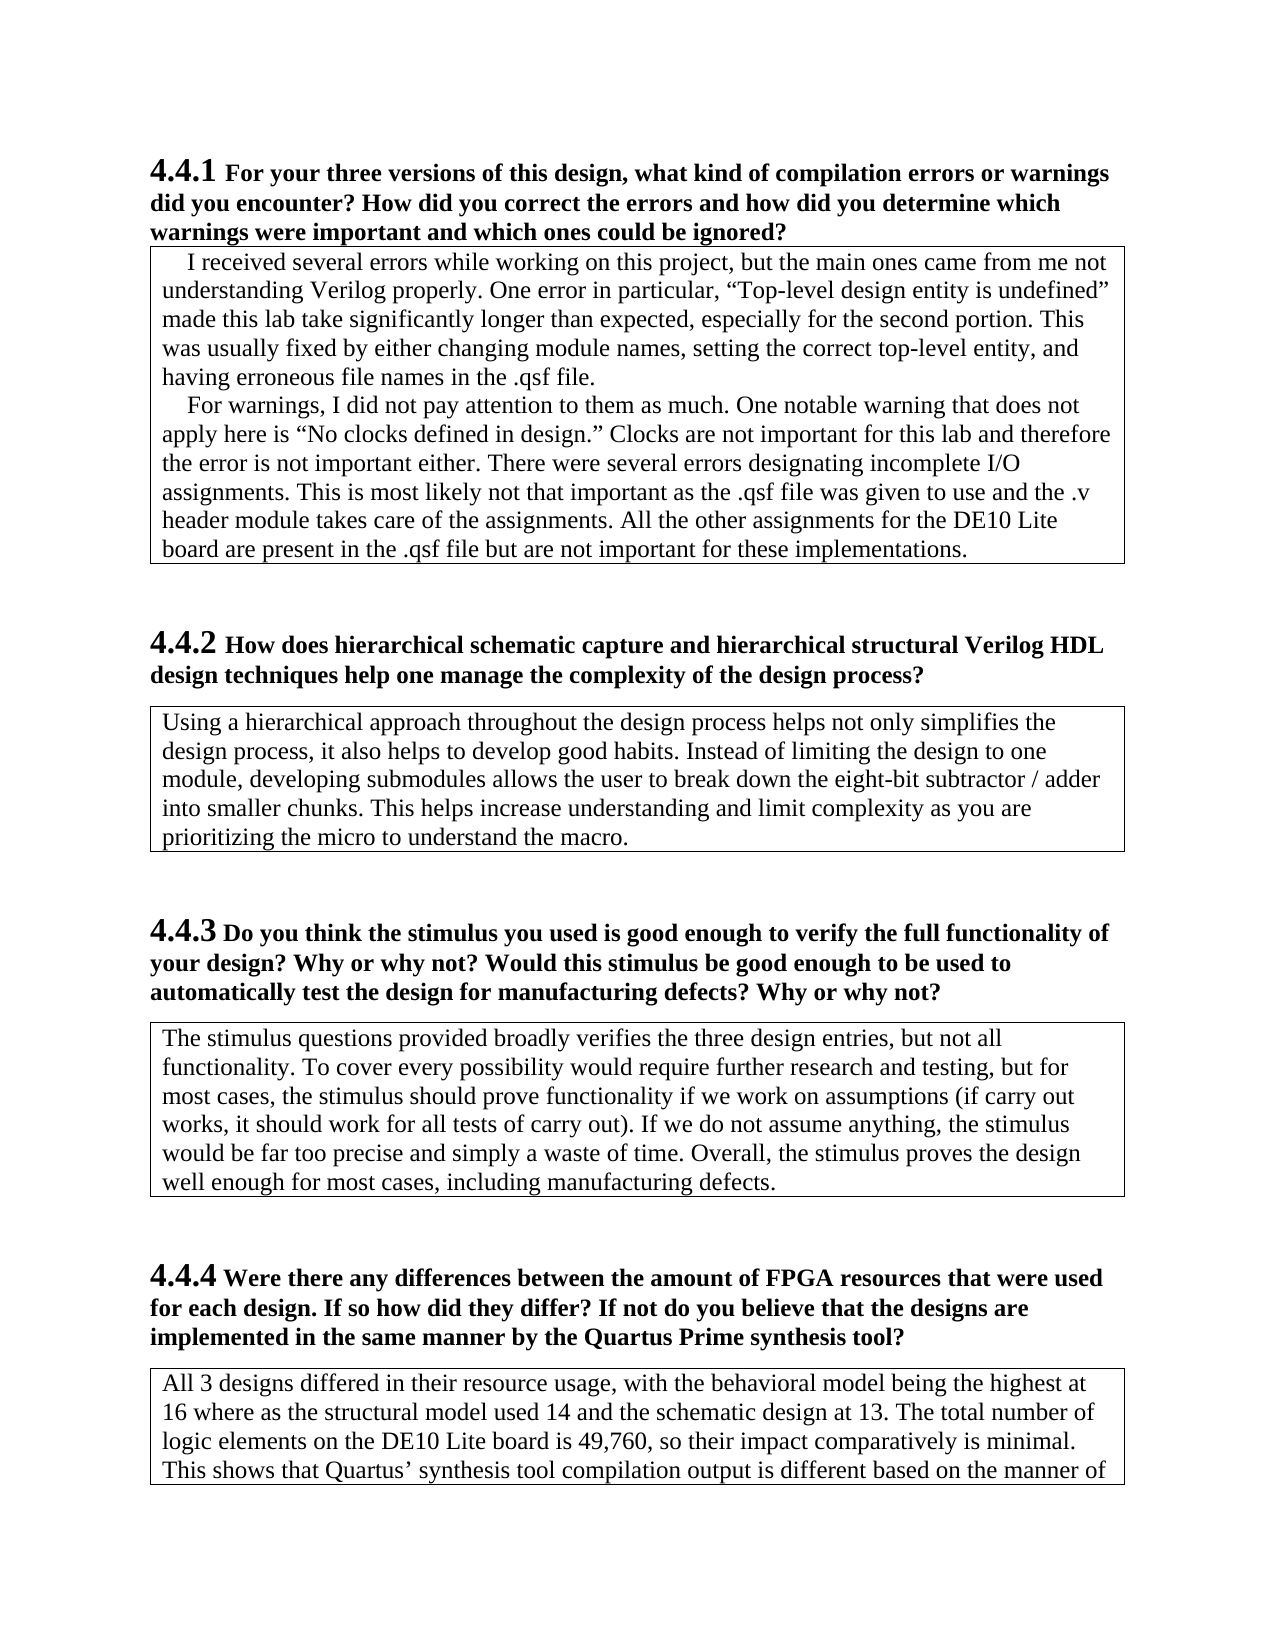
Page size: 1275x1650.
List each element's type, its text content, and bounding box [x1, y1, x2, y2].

text 4.4.1 For your three versions of this design, what kind of compilation errors or warnings did you encounter? How did you correct the errors and how did you determine which warnings were important and which ones could be ignored? [150, 150, 1125, 246]
table_header Using a hierarchical approach throughout the design process helps not only simplifies the design process, it also helps to develop good habits. Instead of limiting the design to one module, developing submodules allows the user to break down the eight-bit subtractor / adder into smaller chunks. This helps increase understanding and limit complexity as you are prioritizing the micro to understand the macro. [151, 707, 1124, 851]
text 4.4.4 Were there any differences between the amount of FPGA resources that were used for each design. If so how did they differ? If not do you believe that the designs are implemented in the same manner by the Quartus Prime synthesis tool? [150, 1255, 1125, 1351]
text 4.4.2 How does hierarchical schematic capture and hierarchical structural Verilog HDL design techniques help one manage the complexity of the design process? [150, 622, 1125, 689]
table_header I received several errors while working on this project, but the main ones came from me not understanding Verilog properly. One error in particular, “Top-level design entity is undefined” made this lab take significantly longer than expected, especially for the second portion. This was usually fixed by either changing module names, setting the correct top-level entity, and having erroneous file names in the .qsf file. For warnings, I did not pay attention to them as much. One notable warning that does not apply here is “No clocks defined in design.” Clocks are not important for this lab and therefore the error is not important either. There were several errors designating incomplete I/O assignments. This is most likely not that important as the .qsf file was given to use and the .v header module takes care of the assignments. All the other assignments for the DE10 Lite board are present in the .qsf file but are not important for these implementations. [151, 247, 1124, 563]
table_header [151, 1369, 1124, 1483]
text 4.4.3 Do you think the stimulus you used is good enough to verify the full functionality of your design? Why or why not? Would this stimulus be good enough to be used to automatically test the design for manufacturing defects? Why or why not? [150, 910, 1125, 1006]
table_header The stimulus questions provided broadly verifies the three design entries, but not all functionality. To cover every possibility would require further research and testing, but for most cases, the stimulus should prove functionality if we work on assumptions (if carry out works, it should work for all tests of carry out). If we do not assume anything, the stimulus would be far too precise and simply a waste of time. Overall, the stimulus proves the design well enough for most cases, including manufacturing defects. [151, 1023, 1124, 1196]
